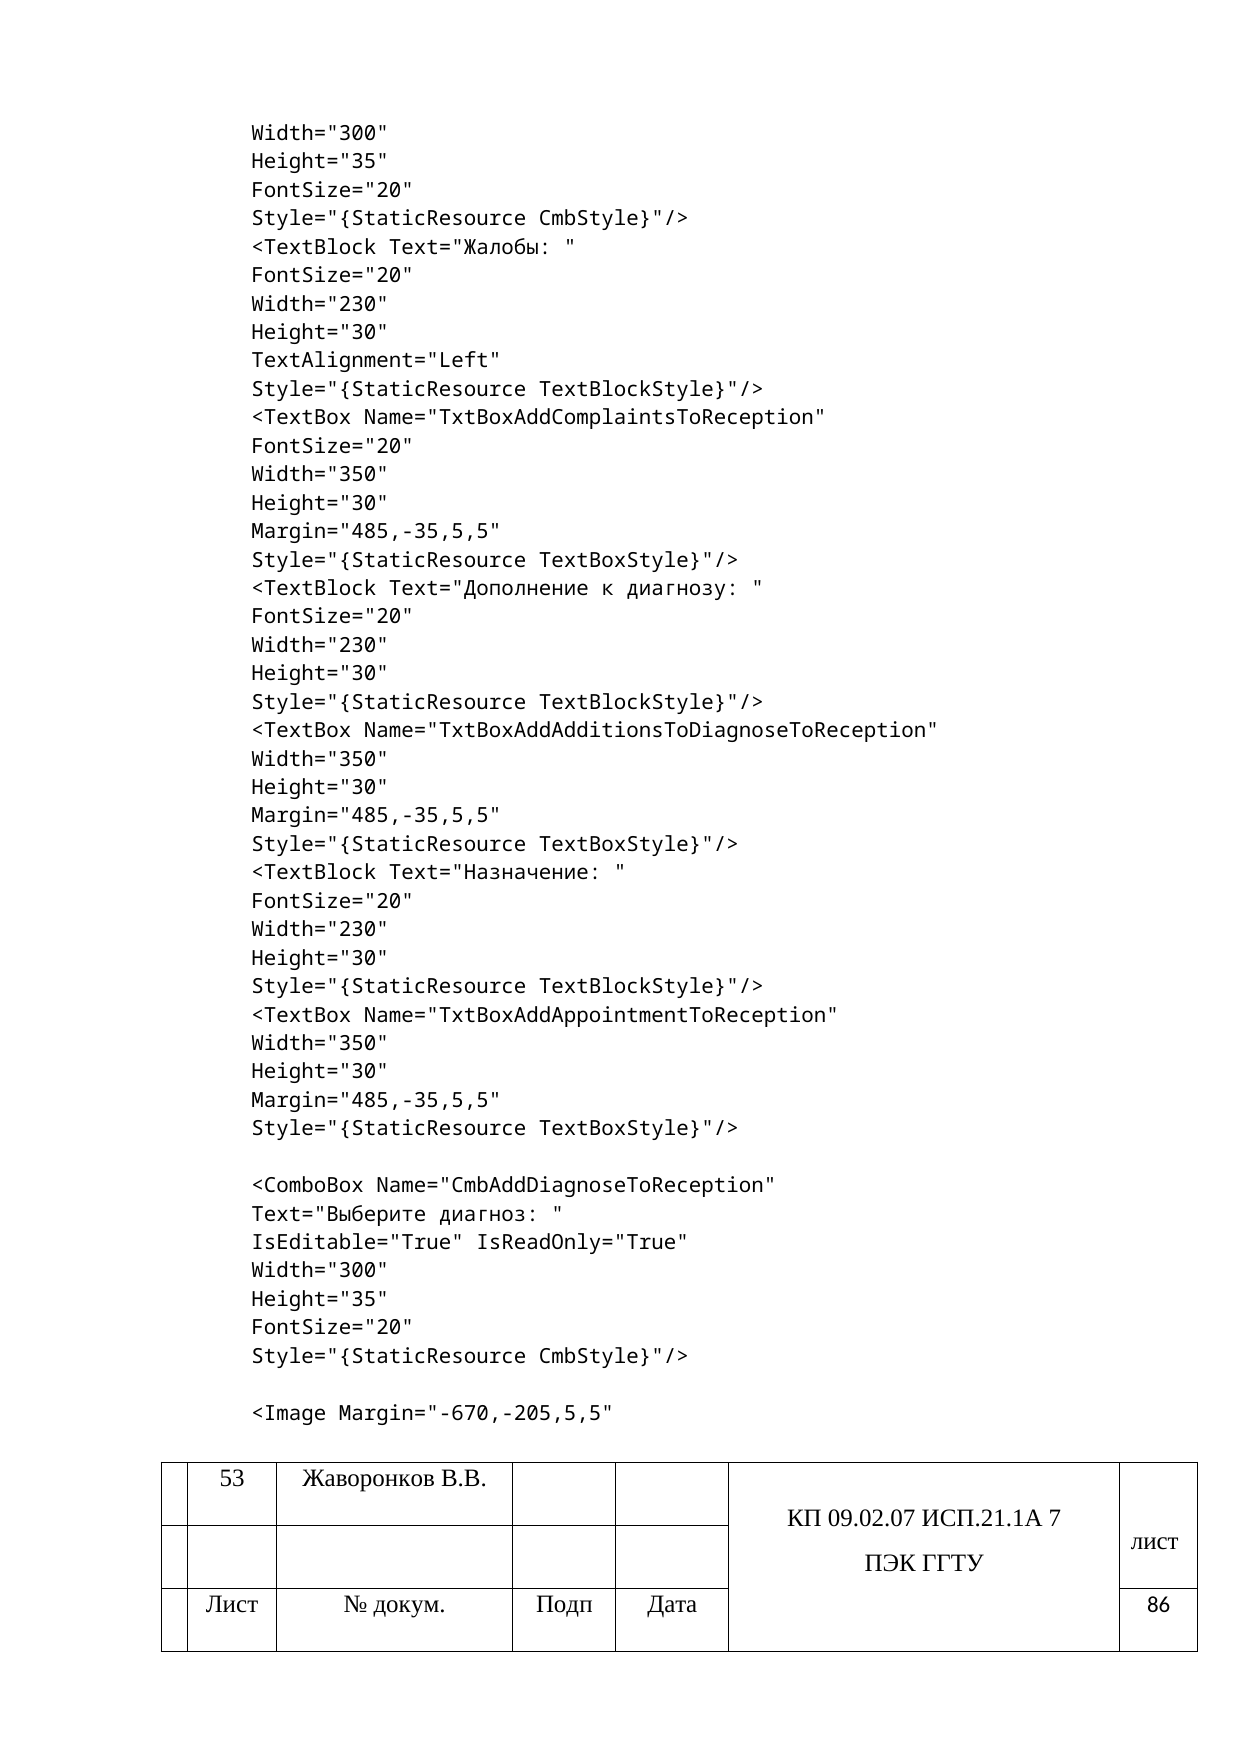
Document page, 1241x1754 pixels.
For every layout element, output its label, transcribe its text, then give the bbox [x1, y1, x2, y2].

text Style="{StaticResource TextBoxStyle}"/> [177, 545, 1181, 573]
text FontSize="20" [177, 431, 1181, 459]
text Height="35" [177, 1284, 1181, 1312]
text Style="{StaticResource TextBlockStyle}"/> [177, 971, 1181, 1000]
text FontSize="20" [177, 175, 1181, 203]
text TextAlignment="Left" [177, 346, 1181, 374]
text Style="{StaticResource TextBlockStyle}"/> [177, 374, 1181, 402]
text Height="35" [177, 147, 1181, 175]
text Height="30" [177, 317, 1181, 346]
text Style="{StaticResource CmbStyle}"/> [177, 203, 1181, 232]
text <Image Margin="-670,-205,5,5" [177, 1398, 1181, 1426]
text Height="30" [177, 943, 1181, 971]
text Width="300" [177, 118, 1181, 147]
text <TextBox Name="TxtBoxAddAdditionsToDiagnoseToReception" [177, 715, 1181, 744]
text IsEditable="True" IsReadOnly="True" [177, 1227, 1181, 1256]
text Style="{StaticResource TextBoxStyle}"/> [177, 829, 1181, 857]
text Margin="485,-35,5,5" [177, 1085, 1181, 1113]
text FontSize="20" [177, 260, 1181, 289]
text Height="30" [177, 658, 1181, 687]
text <TextBlock Text="Жалобы: " [177, 232, 1181, 260]
text Style="{StaticResource TextBlockStyle}"/> [177, 687, 1181, 715]
text <TextBlock Text="Дополнение к диагнозу: " [177, 573, 1181, 602]
text Height="30" [177, 1057, 1181, 1085]
text Text="Выберите диагноз: " [177, 1199, 1181, 1227]
text FontSize="20" [177, 886, 1181, 914]
text Margin="485,-35,5,5" [177, 516, 1181, 545]
text Margin="485,-35,5,5" [177, 801, 1181, 829]
text Style="{StaticResource TextBoxStyle}"/> [177, 1113, 1181, 1142]
text Style="{StaticResource CmbStyle}"/> [177, 1341, 1181, 1369]
text Width="350" [177, 1028, 1181, 1057]
text <TextBox Name="TxtBoxAddComplaintsToReception" [177, 402, 1181, 431]
text Height="30" [177, 772, 1181, 801]
text Width="230" [177, 914, 1181, 943]
text Width="350" [177, 744, 1181, 772]
text FontSize="20" [177, 602, 1181, 630]
text FontSize="20" [177, 1312, 1181, 1341]
text <TextBlock Text="Назначение: " [177, 857, 1181, 886]
text Width="230" [177, 289, 1181, 317]
text <ComboBox Name="CmbAddDiagnoseToReception" [177, 1170, 1181, 1199]
text Width="300" [177, 1256, 1181, 1284]
text Height="30" [177, 488, 1181, 516]
text Width="350" [177, 459, 1181, 488]
text Width="230" [177, 630, 1181, 658]
text <TextBox Name="TxtBoxAddAppointmentToReception" [177, 1000, 1181, 1028]
